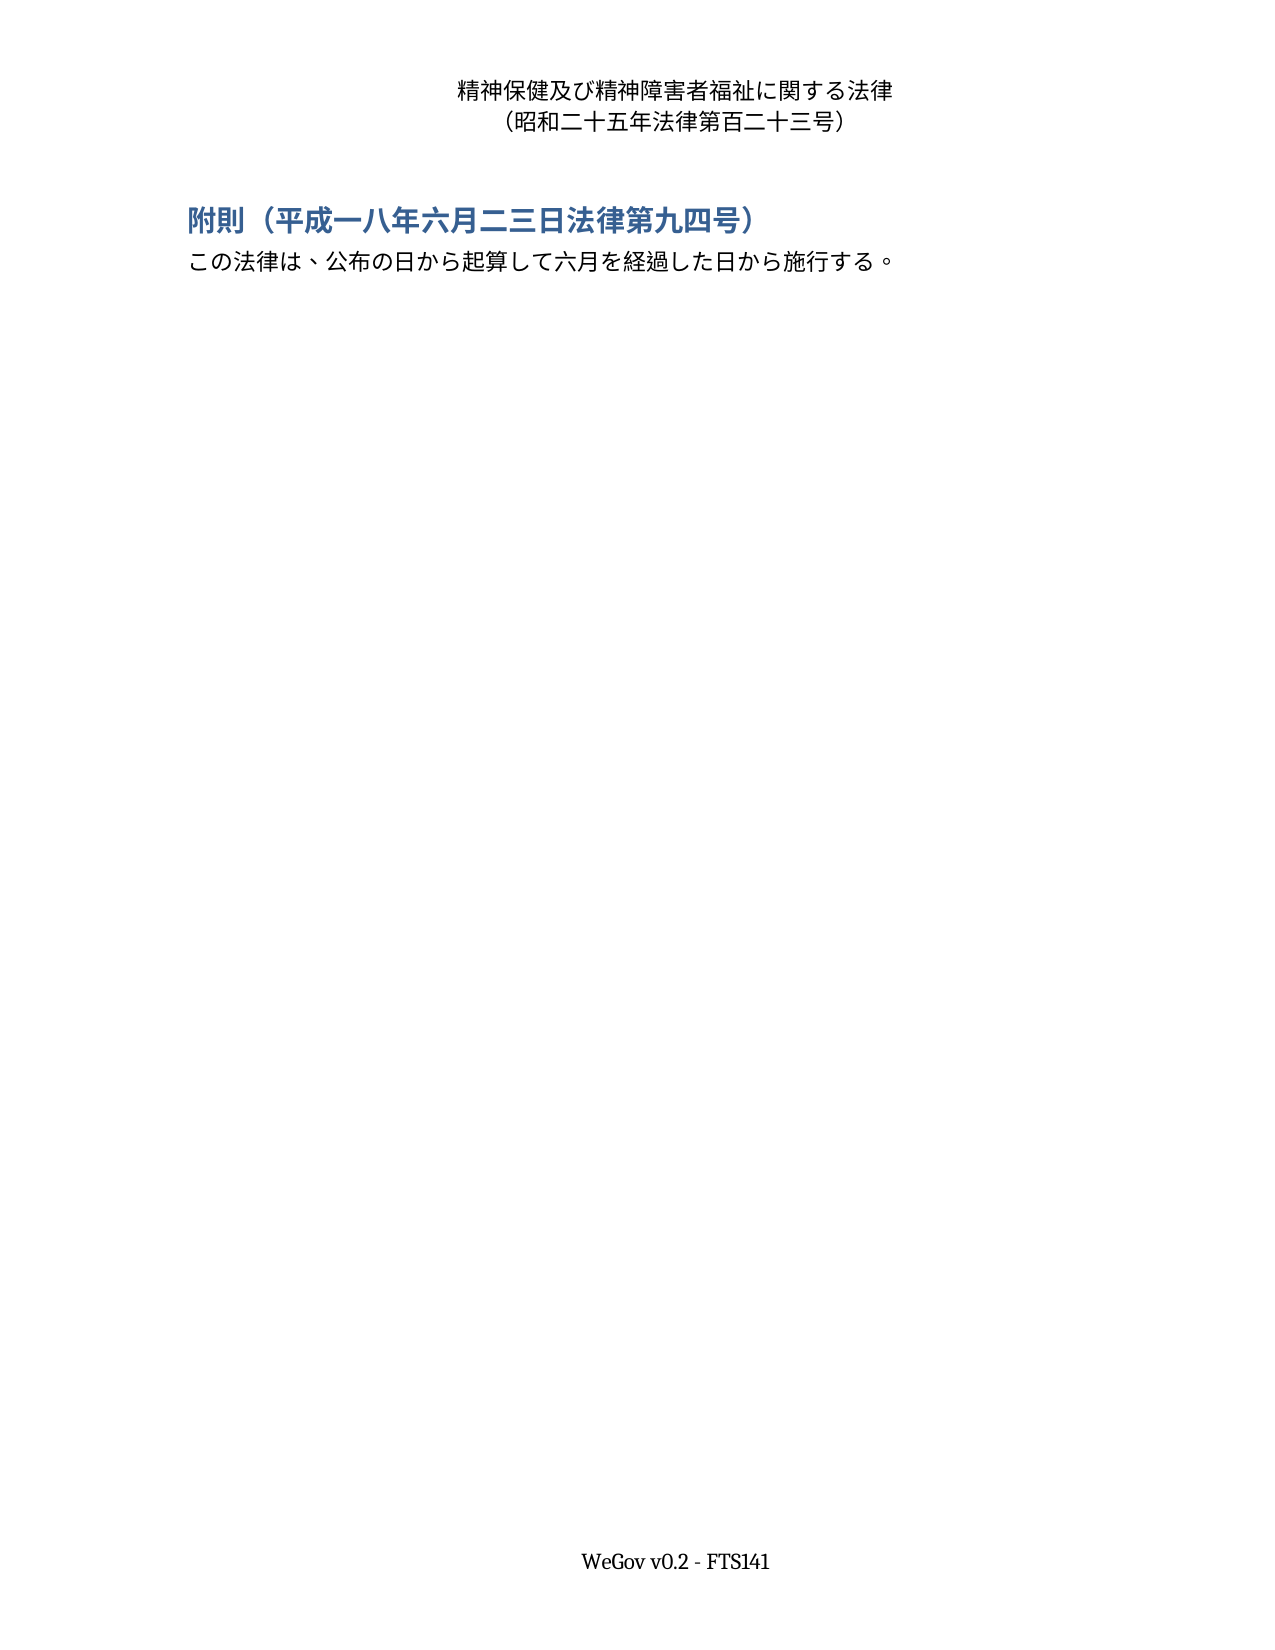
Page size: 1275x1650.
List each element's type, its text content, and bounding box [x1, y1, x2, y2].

subtitle 附則（平成一八年六月二三日法律第九四号） [187, 200, 1087, 240]
text この法律は、公布の日から起算して六月を経過した日から施行する。 [187, 246, 1087, 277]
